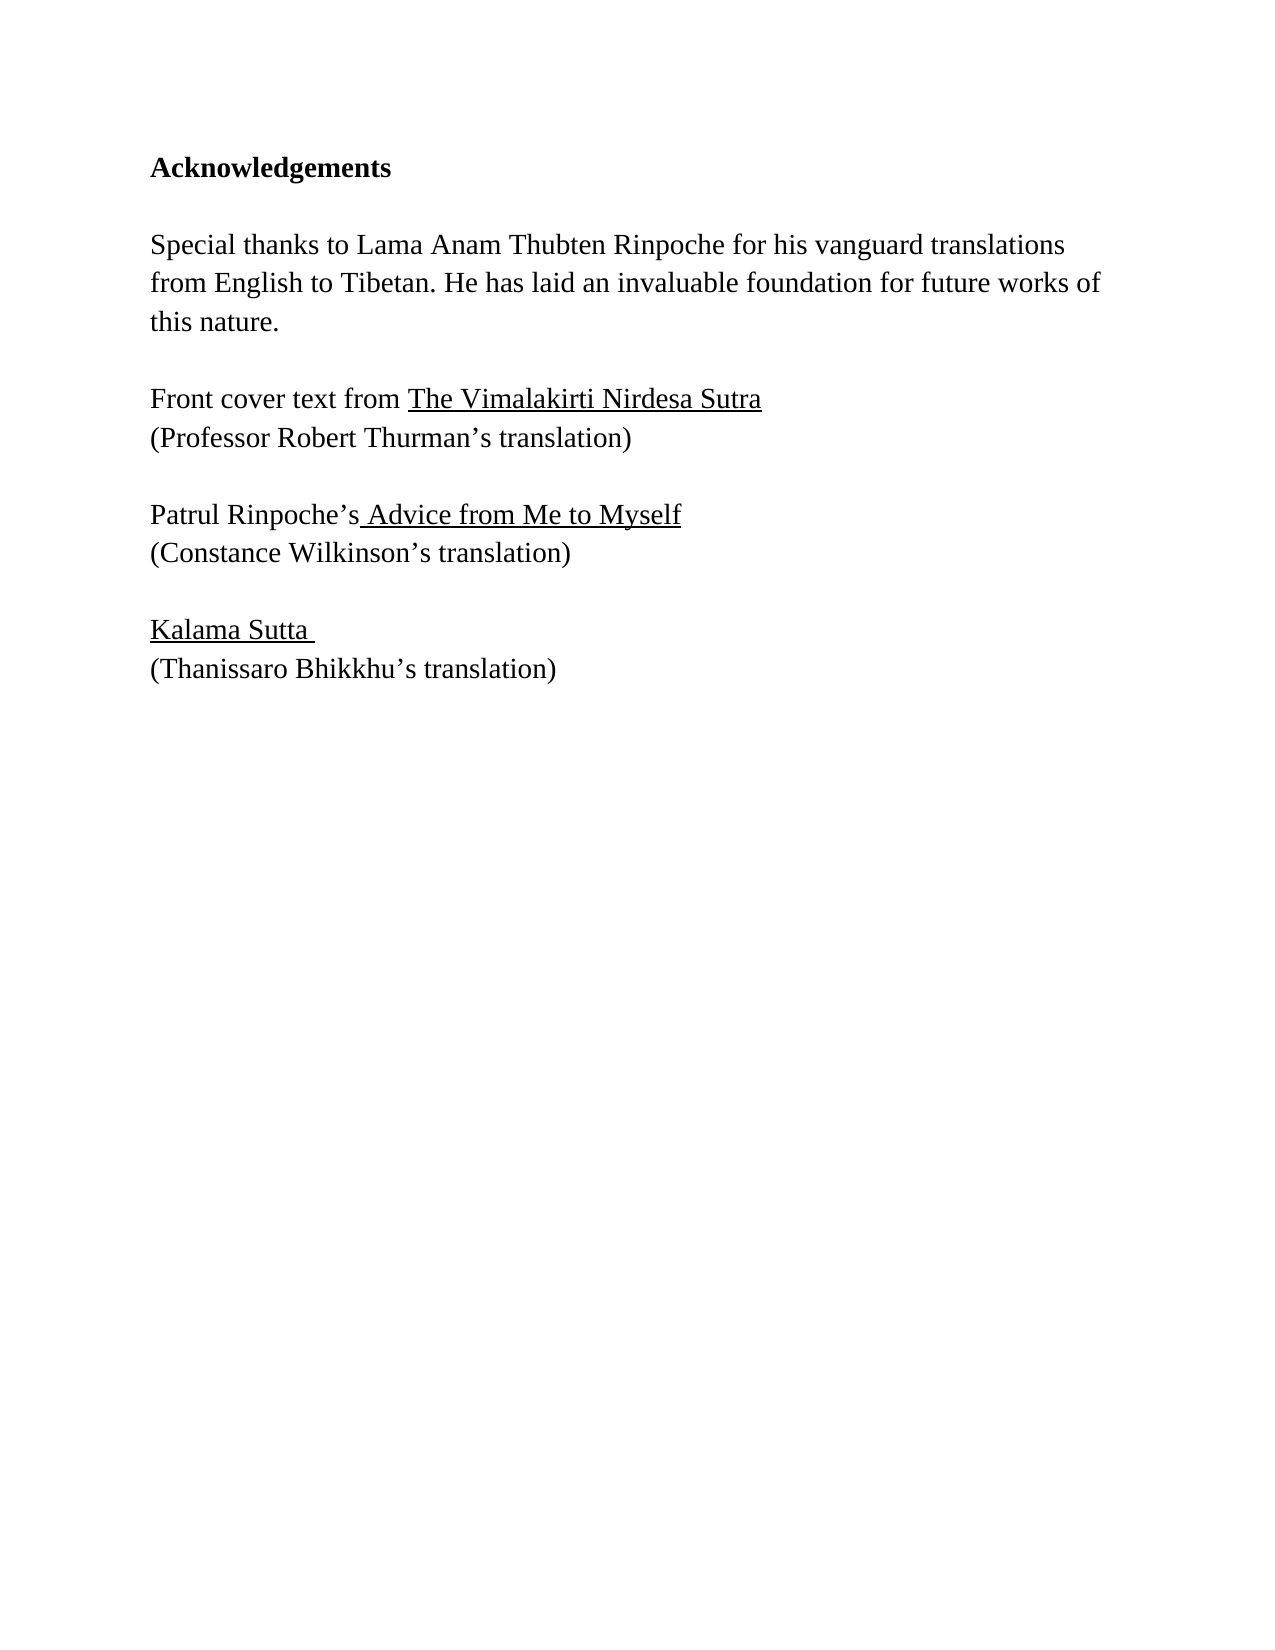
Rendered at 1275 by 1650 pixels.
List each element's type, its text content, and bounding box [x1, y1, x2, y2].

text Acknowledgements [150, 150, 1125, 183]
text Kalama Sutta [150, 612, 1125, 646]
text (Professor Robert Thurman’s translation) [150, 420, 1125, 453]
text Front cover text from The Vimalakirti Nirdesa Sutra [150, 381, 1125, 415]
text (Constance Wilkinson’s translation) [150, 535, 1125, 569]
text Special thanks to Lama Anam Thubten Rinpoche for his vanguard translations from English to Tibetan. He has laid an invaluable foundation for future works of this nature. [150, 227, 1125, 338]
text (Thanissaro Bhikkhu’s translation) [150, 651, 1125, 684]
text Patrul Rinpoche’s Advice from Me to Myself [150, 497, 1125, 530]
